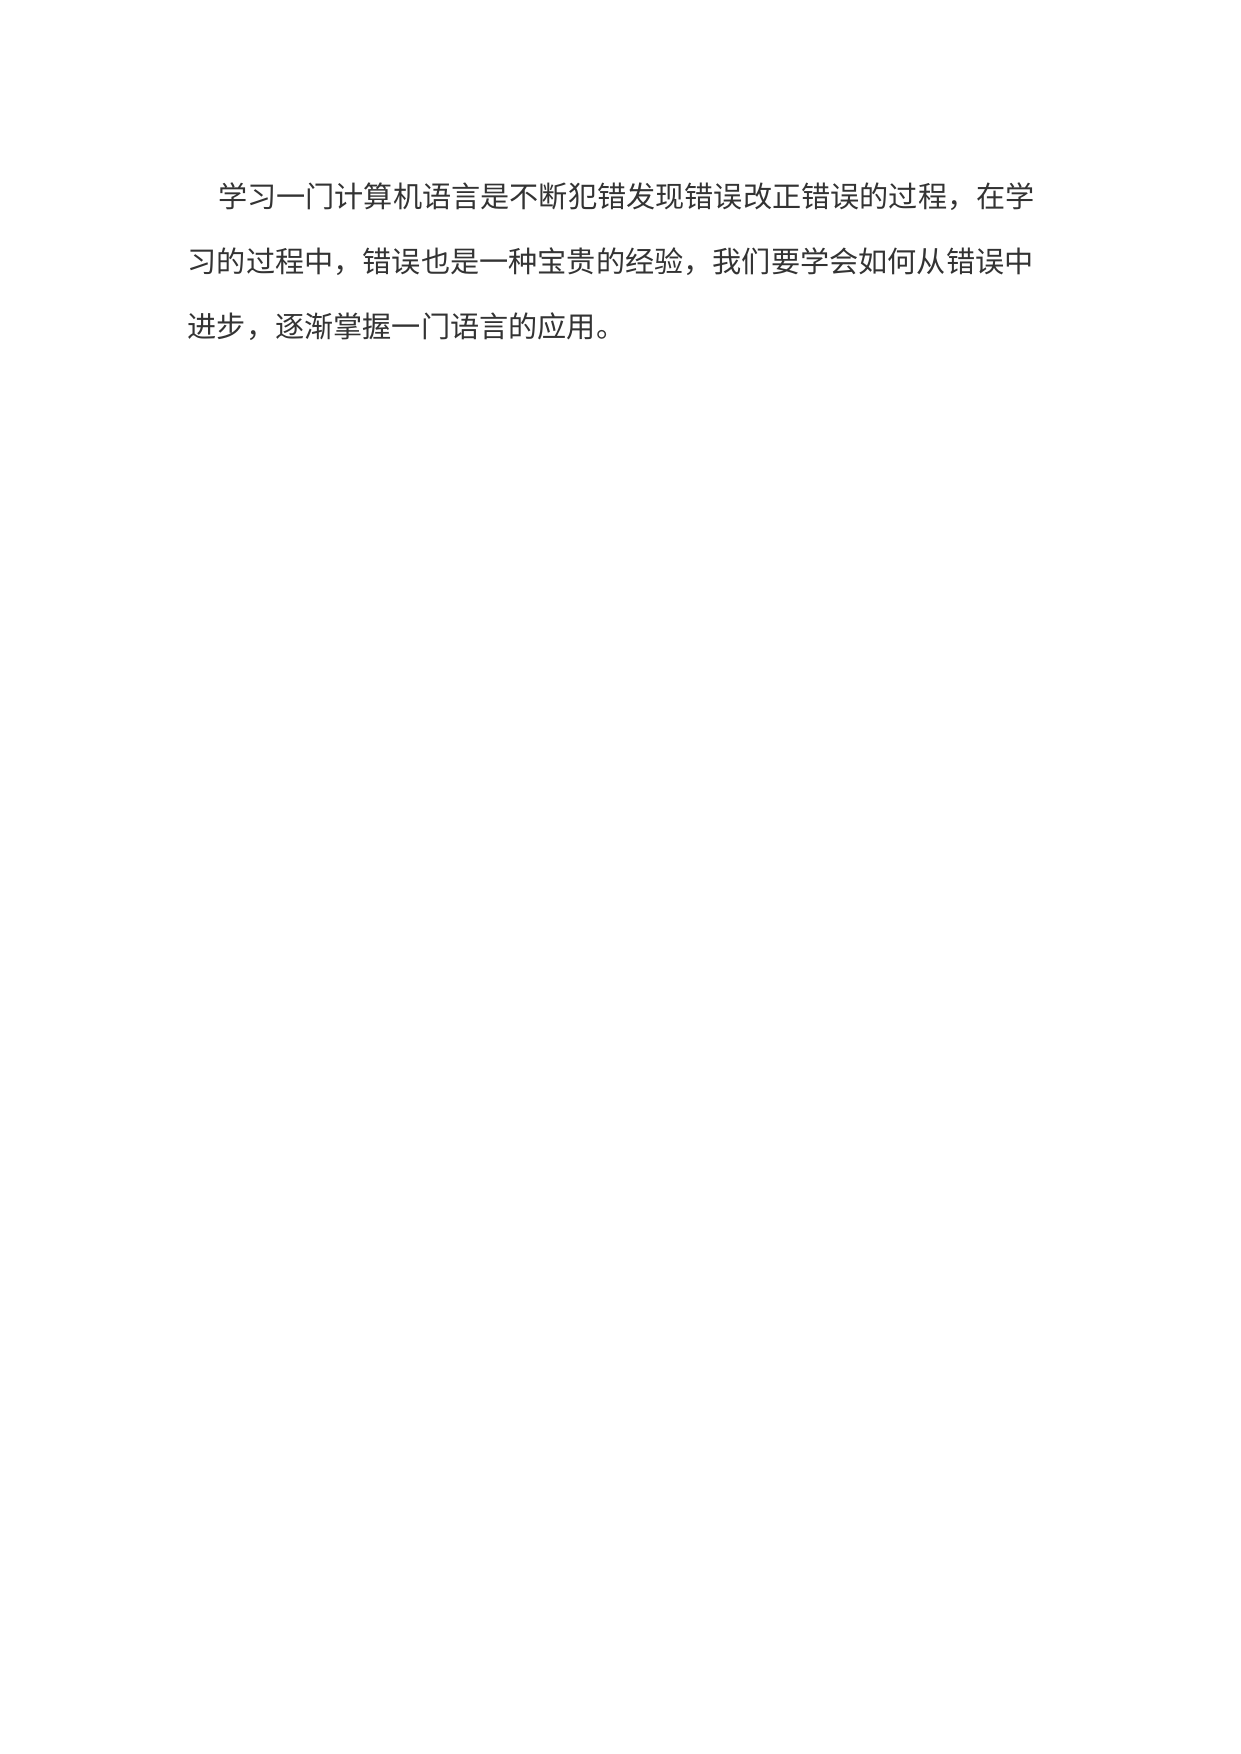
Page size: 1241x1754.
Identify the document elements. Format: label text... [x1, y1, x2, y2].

text 学习一门计算机语言是不断犯错发现错误改正错误的过程，在学习的过程中，错误也是一种宝贵的经验，我们要学会如何从错误中进步，逐渐掌握一门语言的应用。 [187, 162, 1053, 357]
